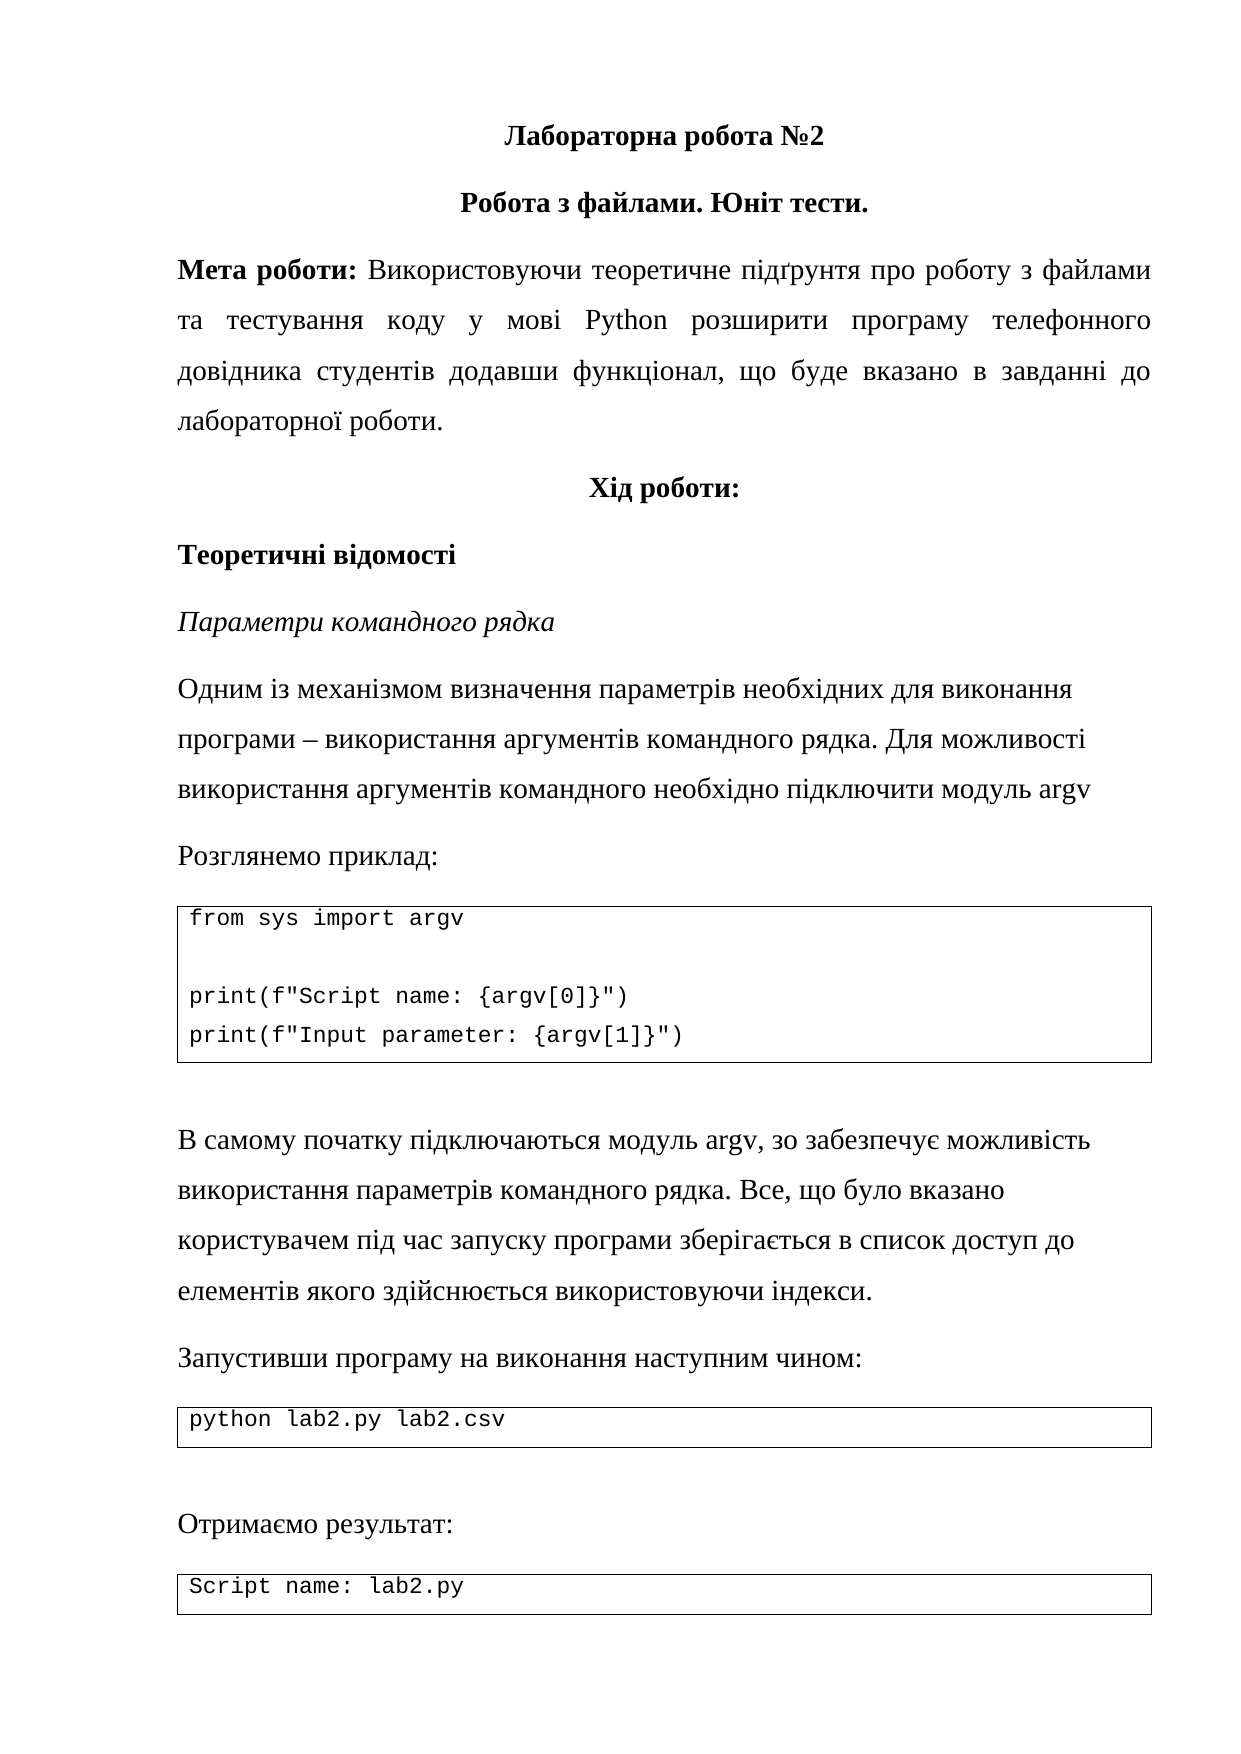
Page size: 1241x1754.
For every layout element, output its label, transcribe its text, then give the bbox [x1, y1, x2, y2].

text Мета роботи: Використовуючи теоретичне підґрунтя про роботу з файлами та тестування коду у мові Python розширити програму телефонного довідника студентів додавши функціонал, що буде вказано в завданні до лабораторної роботи. [177, 252, 1152, 437]
text Хід роботи: [177, 470, 1152, 503]
text Одним із механізмом визначення параметрів необхідних для виконання програми – використання аргументів командного рядка. Для можливості використання аргументів командного необхідно підключити модуль argv [177, 671, 1152, 805]
text Отримаємо результат: [177, 1507, 1152, 1540]
text Параметри командного рядка [177, 604, 1152, 637]
table_header python lab2.py lab2.csv [178, 1408, 1151, 1447]
text Робота з файлами. Юніт тести. [177, 185, 1152, 219]
table_header from sys import argv print(f"Script name: {argv[0]}") print(f"Input parameter: {argv[1]}") [178, 907, 1151, 1062]
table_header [178, 1575, 1151, 1614]
text Теоретичні відомості [177, 537, 1152, 571]
text Запустивши програму на виконання наступним чином: [177, 1340, 1152, 1373]
text Лабораторна робота №2 [177, 118, 1152, 152]
text Розглянемо приклад: [177, 838, 1152, 872]
text В самому початку підключаються модуль argv, зо забезпечує можливість використання параметрів командного рядка. Все, що було вказано користувачем під час запуску програми зберігається в список доступ до елементів якого здійснюється використовуючи індекси. [177, 1122, 1152, 1306]
